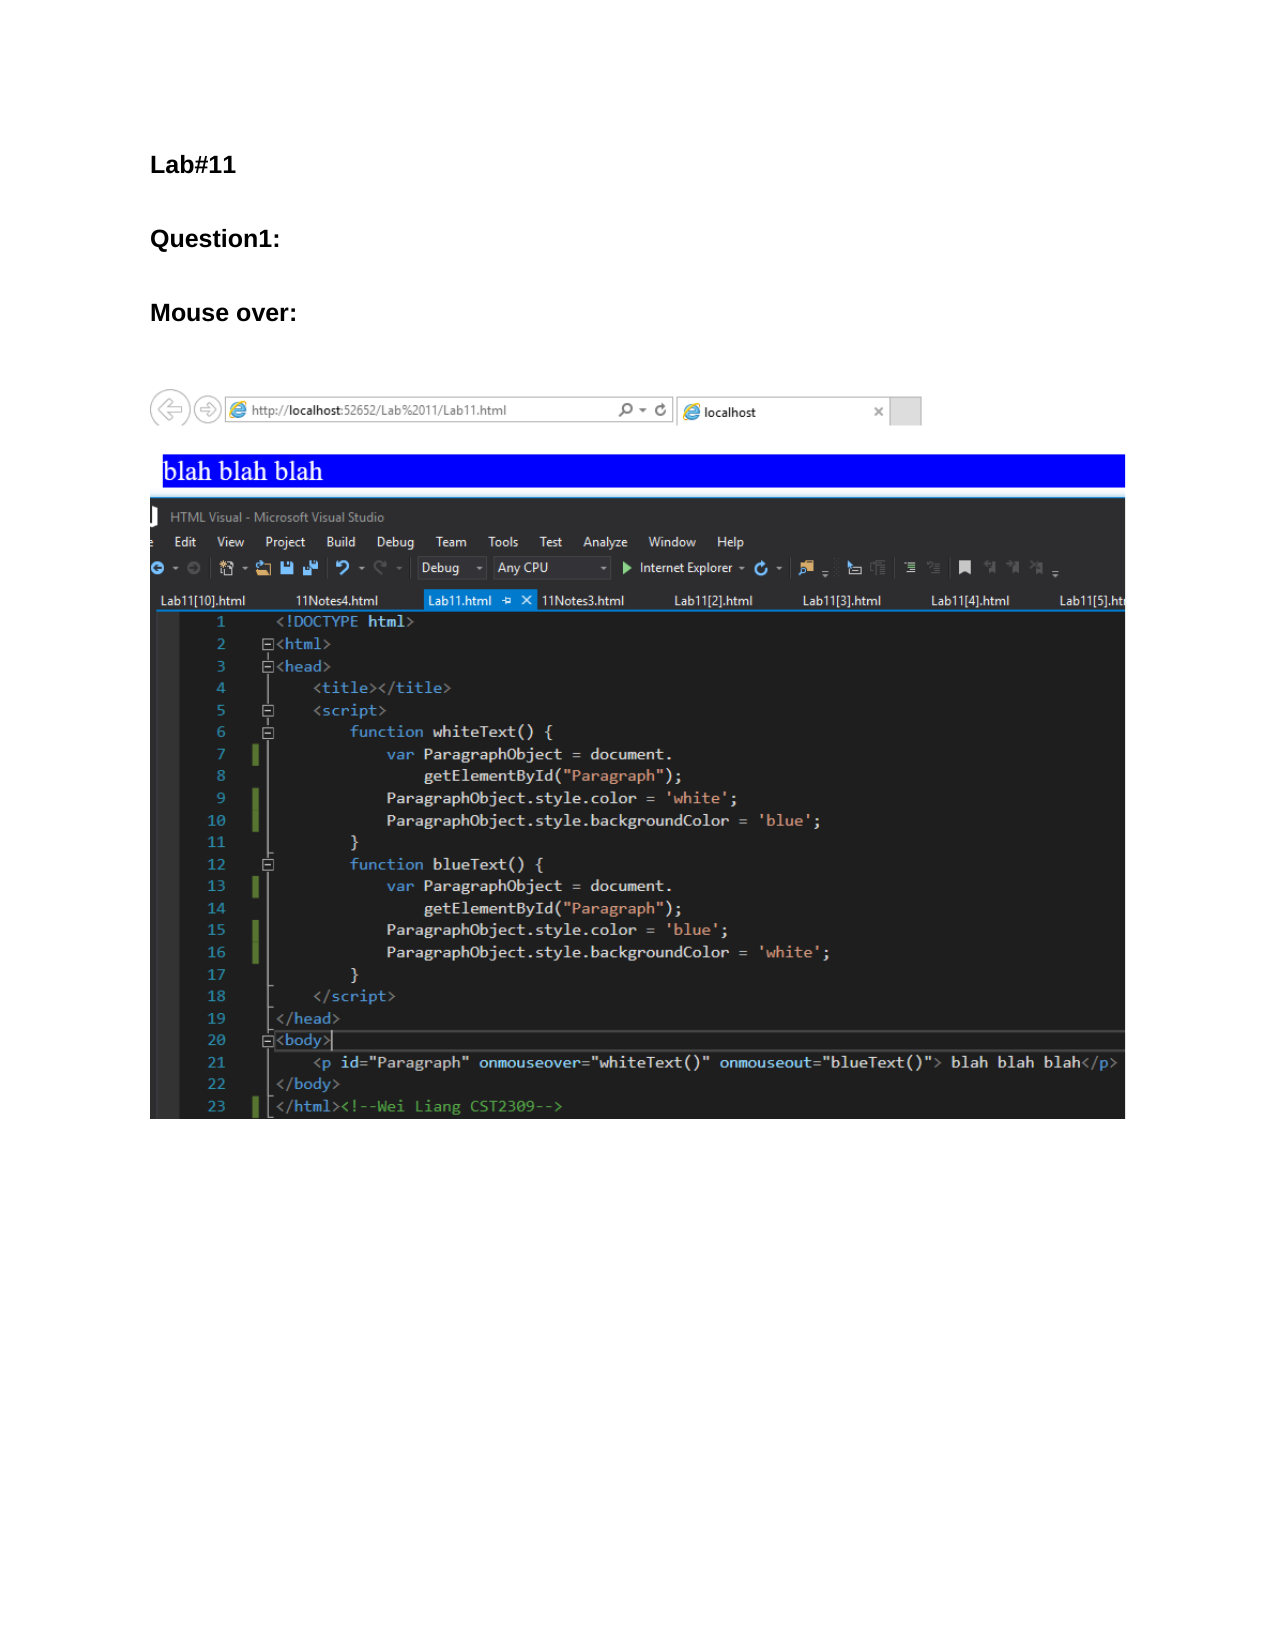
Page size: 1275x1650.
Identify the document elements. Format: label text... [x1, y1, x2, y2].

text Lab#11 [150, 150, 1125, 179]
text Question1: [150, 224, 1125, 253]
picture [150, 372, 1125, 1119]
text Mouse over: [150, 298, 1125, 327]
